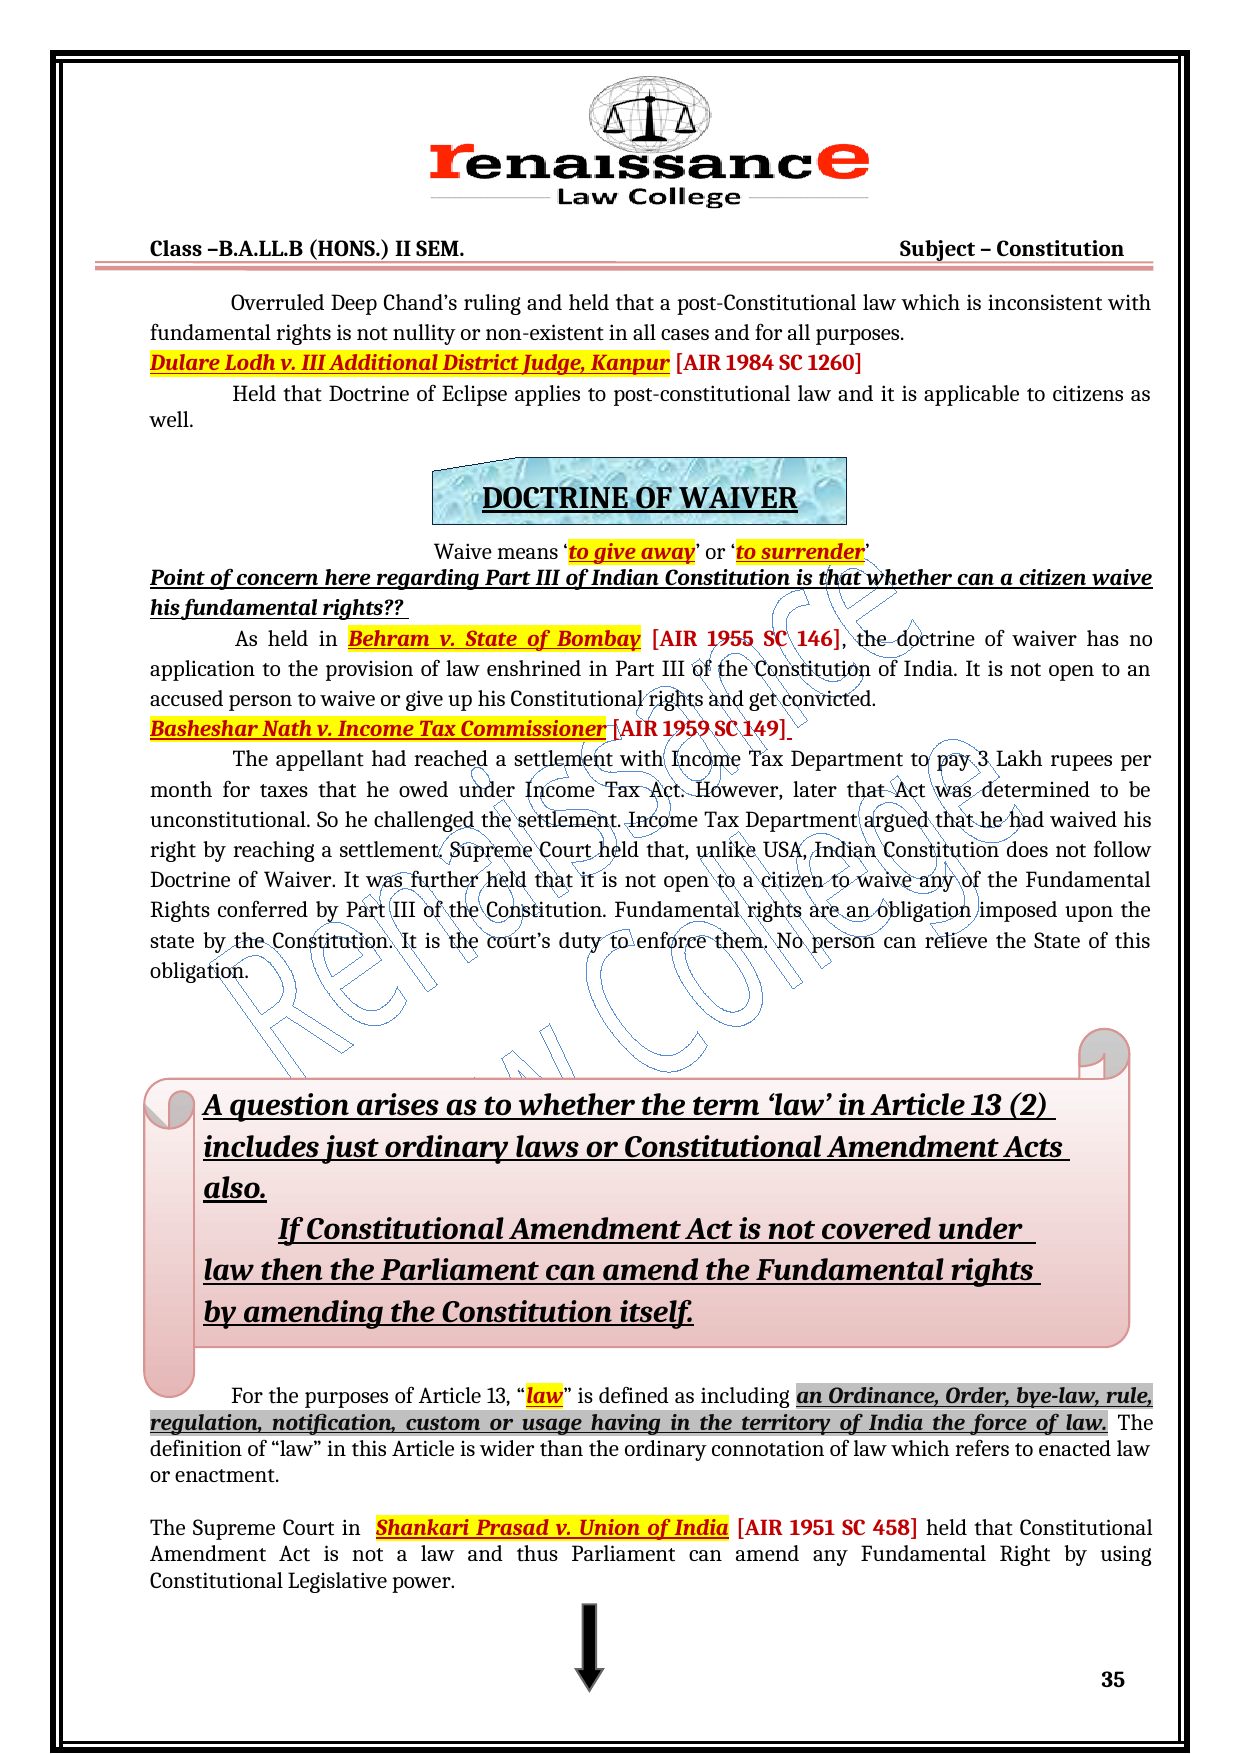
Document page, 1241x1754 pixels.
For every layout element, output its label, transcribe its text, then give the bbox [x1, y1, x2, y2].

text Basheshar Nath v. Income Tax Commissioner [AIR 1959 SC 149] [606, 716, 1153, 742]
text Dulare Lodh v. III Additional District Judge, Kanpur [AIR 1984 SC 1260] [670, 350, 1153, 377]
text The Supreme Court in Shankari Prasad v. Union of India [AIR 1951 SC 458] held that Constitutional Amendment Act is not a law and thus Parliament can amend any Fundamental Right by using Constitutional Legislative power. [150, 1515, 1153, 1594]
text Held that Doctrine of Eclipse applies to post-constitutional law and it is applicable to citizens as well. [150, 380, 1153, 433]
picture [433, 457, 846, 524]
picture [406, 75, 897, 209]
text Waive means ‘to give away’ or ‘to surrender’ [150, 538, 1153, 565]
text For the purposes of Article 13, “law” is defined as including an Ordinance, Order, bye-law, rule, regulation, notification, custom or usage having in the territory of India the force of law. The definition of “law” in this Article is wider than the ordinary connotation of law which refers to enacted law or enactment. [150, 1383, 1153, 1488]
text Overruled Deep Chand’s ruling and held that a post-Constitutional law which is inconsistent with fundamental rights is not nullity or non-existent in all cases and for all purposes. [150, 290, 1153, 346]
text The appellant had reached a settlement with Income Tax Department to pay 3 Lakh rupees per month for taxes that he owed under Income Tax Act. However, later that Act was determined to be unconstitutional. So he challenged the settlement. Income Tax Department argued that he had waived his right by reaching a settlement. Supreme Court held that, unlike USA, Indian Constitution does not follow Doctrine of Waiver. It was further held that it is not open to a citizen to waive any of the Fundamental Rights conferred by Part III of the Constitution. Fundamental rights are an obligation imposed upon the state by the Constitution. It is the court’s duty to enforce them. No person can relieve the State of this obligation. [150, 746, 1153, 984]
text Point of concern here regarding Part III of Indian Constitution is that whether can a citizen waive his fundamental rights?? [150, 589, 1153, 621]
text Point of concern here regarding Part III of Indian Constitution is that whether can a citizen waive his fundamental rights?? [150, 565, 1153, 587]
text As held in Behram v. State of Bombay [AIR 1955 SC 146], the doctrine of waiver has no application to the provision of law enshrined in Part III of the Constitution of India. It is not open to an accused person to waive or give up his Constitutional rights and get convicted. [150, 625, 1153, 712]
